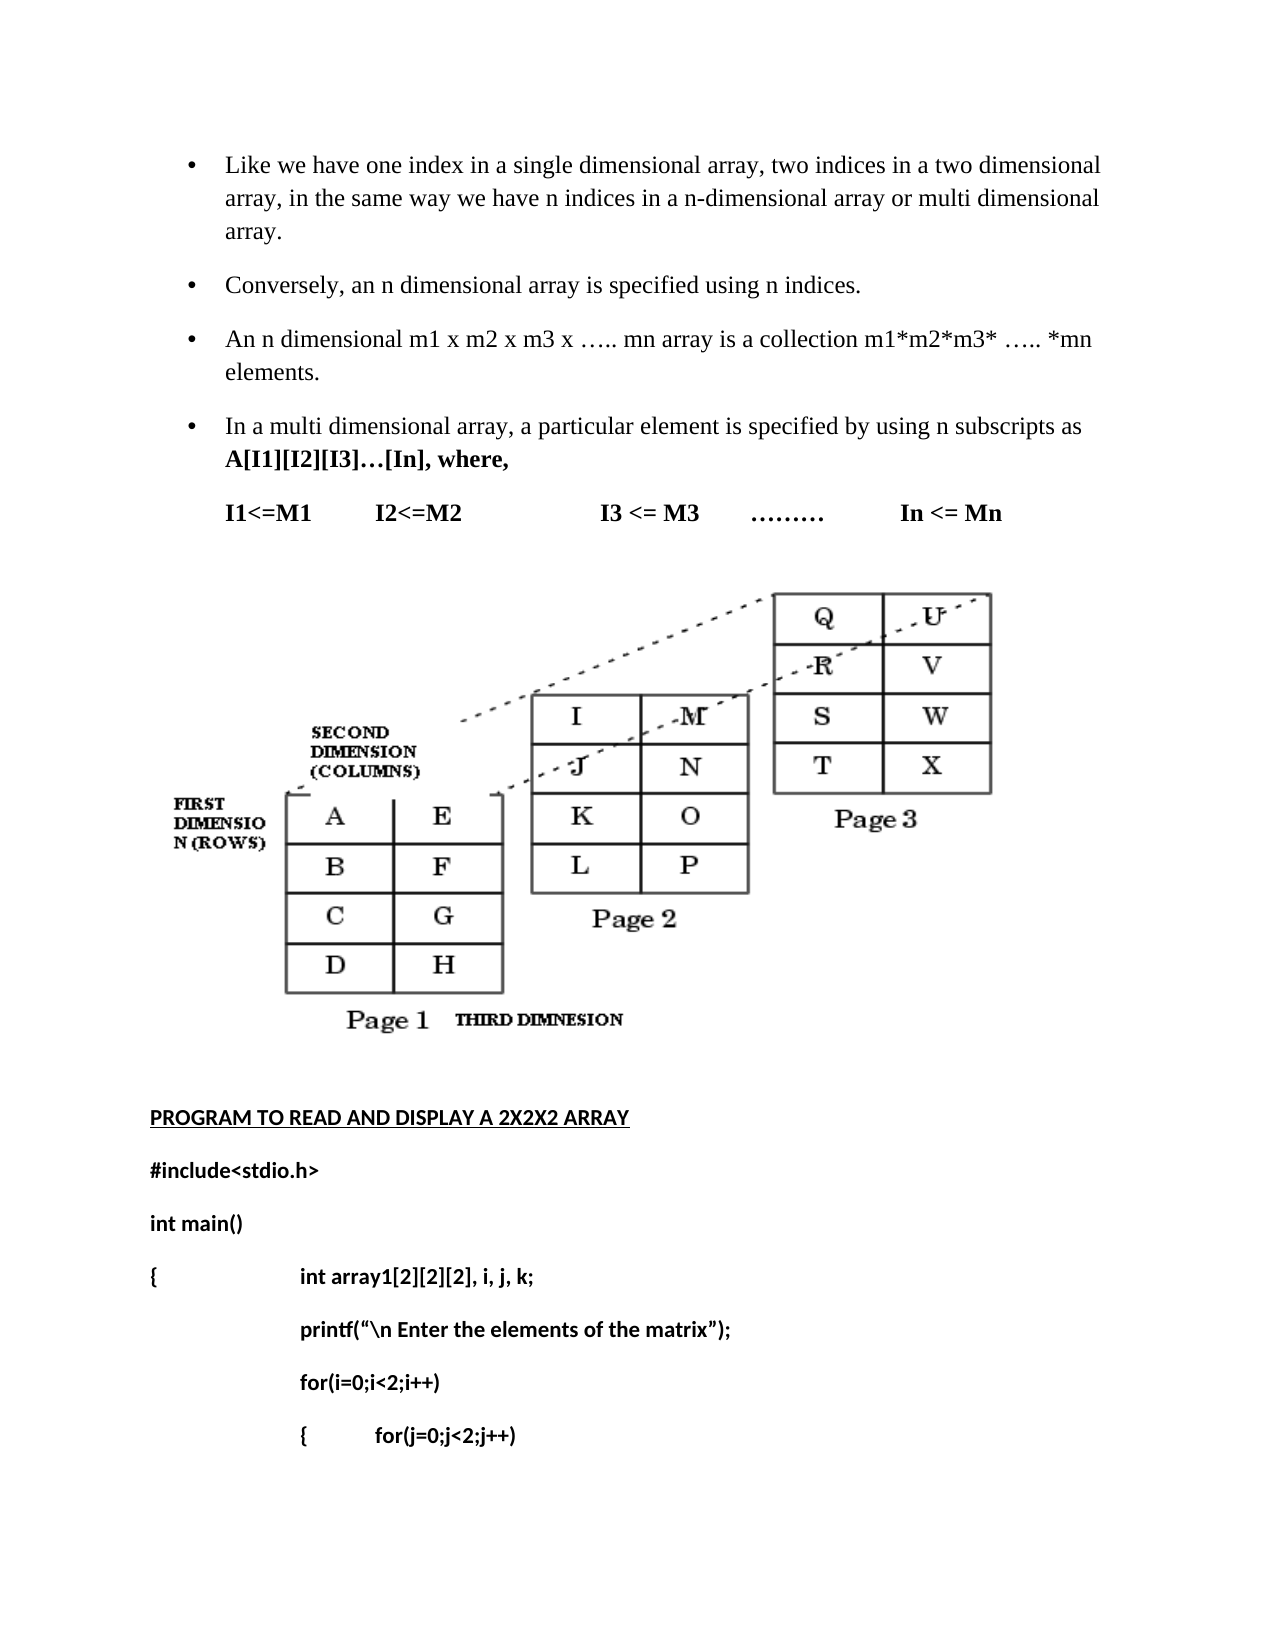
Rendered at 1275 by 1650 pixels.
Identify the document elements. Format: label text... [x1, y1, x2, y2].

text printf(“\n Enter the elements of the matrix”); [150, 1315, 1125, 1343]
picture [150, 551, 1125, 1078]
text { for(j=0;j<2;j++) [150, 1421, 1125, 1449]
text for(i=0;i<2;i++) [150, 1368, 1125, 1396]
list In a multi dimensional array, a particular element is specified by using n subscripts as A[I1][I2][I3]…[In], where, [187, 411, 1125, 473]
list Conversely, an n dimensional array is specified using n indices. [187, 270, 1125, 299]
text int main() [150, 1209, 1125, 1237]
list Like we have one index in a single dimensional array, two indices in a two dimensional array, in the same way we have n indices in a n-dimensional array or multi dimensional array. [187, 150, 1125, 245]
text PROGRAM TO READ AND DISPLAY A 2X2X2 ARRAY [150, 1103, 1125, 1131]
text #include<stdio.h> [150, 1156, 1125, 1184]
text { int array1[2][2][2], i, j, k; [150, 1262, 1125, 1290]
text I1<=M1 I2<=M2 I3 <= M3 ……… In <= Mn [150, 498, 1125, 527]
list An n dimensional m1 x m2 x m3 x ….. mn array is a collection m1*m2*m3* ….. *mn elements. [187, 324, 1125, 386]
